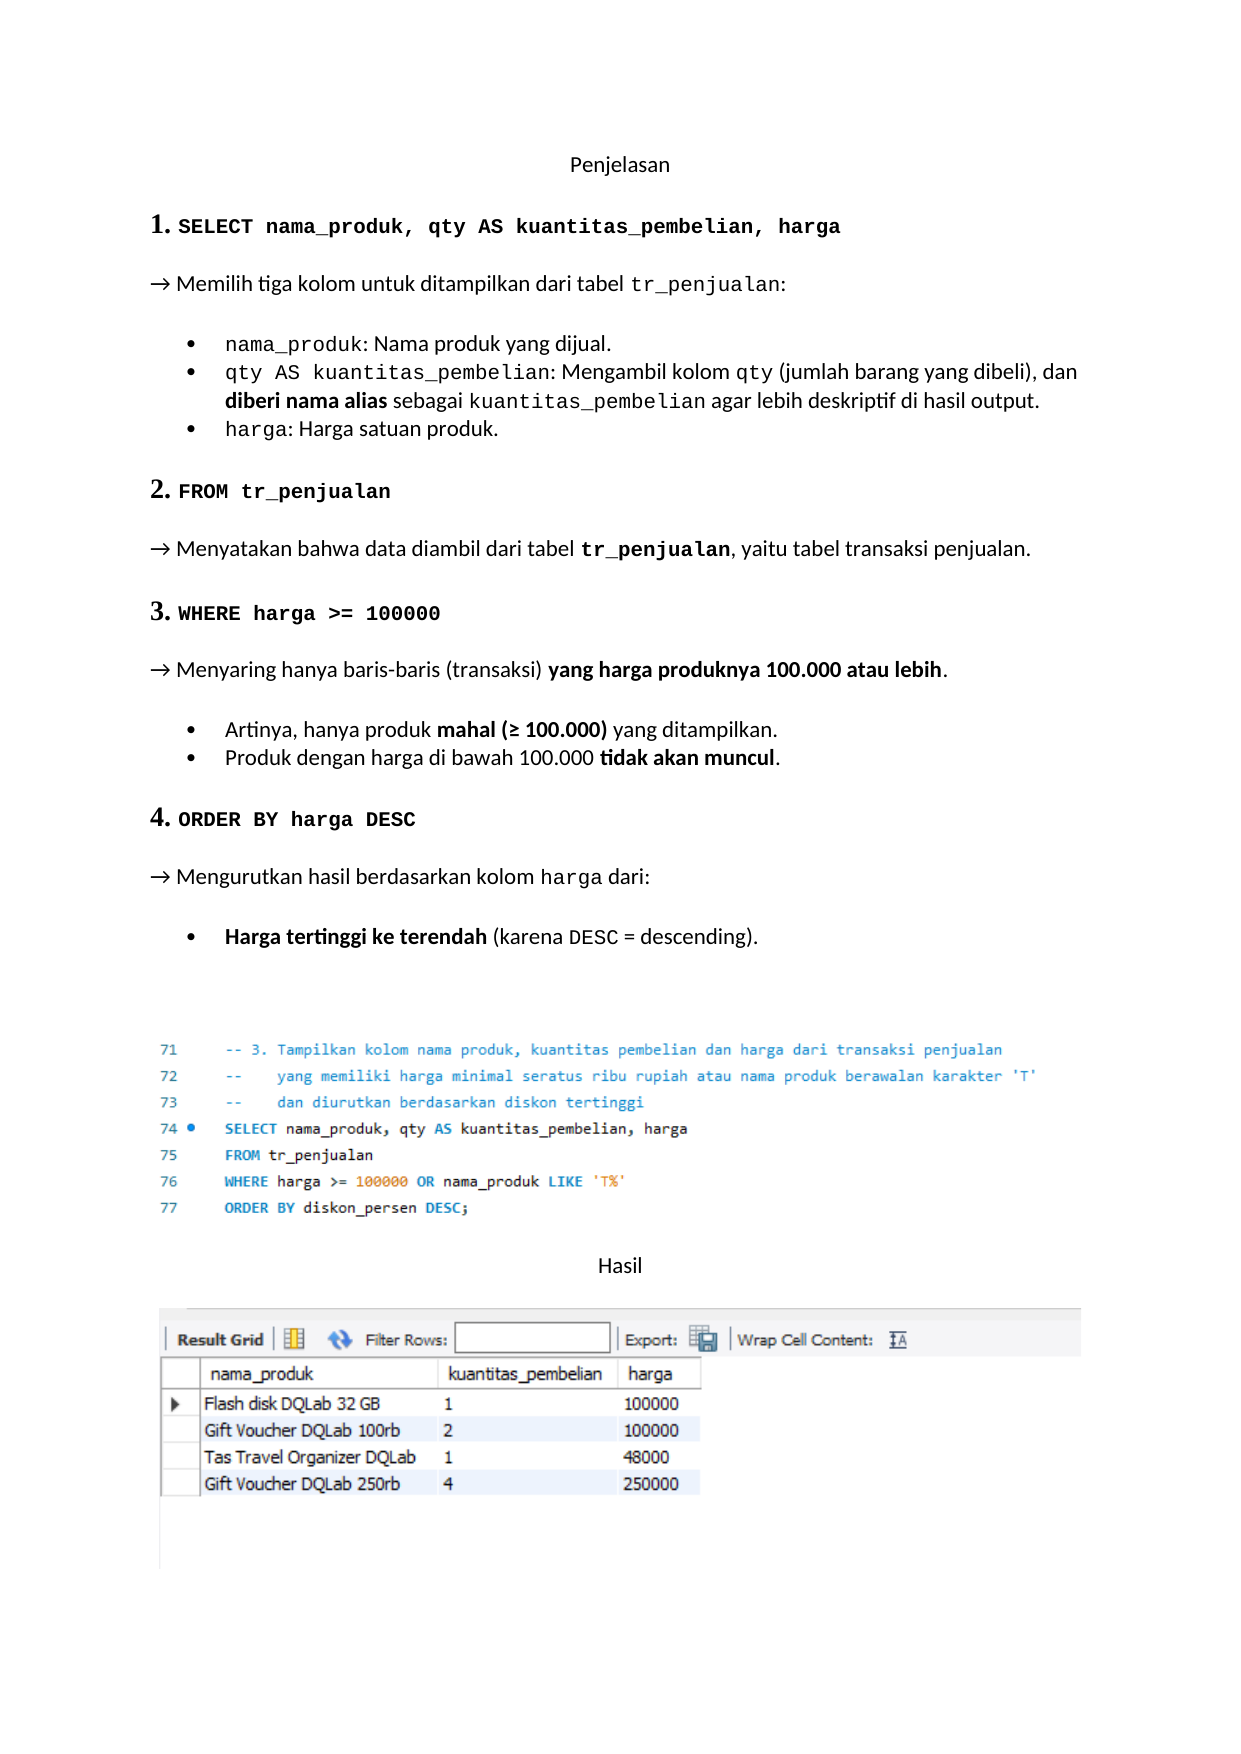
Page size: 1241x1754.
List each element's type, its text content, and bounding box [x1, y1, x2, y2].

list Artinya, hanya produk mahal (≥ 100.000) yang ditampilkan. [187, 715, 1090, 743]
text → Memilih tiga kolom untuk ditampilkan dari tabel tr_penjualan: [150, 269, 1090, 297]
list qty AS kuantitas_pembelian: Mengambil kolom qty (jumlah barang yang dibeli), dan diberi nama alias sebagai kuantitas_pembelian agar lebih deskriptif di hasil output. [187, 357, 1090, 414]
subtitle 2. FROM tr_penjualan [150, 472, 1090, 505]
text Hasil [150, 1252, 1090, 1280]
text Penjelasan [150, 150, 1090, 178]
list Harga tertinggi ke terendah (karena DESC = descending). [187, 922, 1090, 950]
subtitle 1. SELECT nama_produk, qty AS kuantitas_pembelian, harga [150, 207, 1090, 240]
text → Mengurutkan hasil berdasarkan kolom harga dari: [150, 862, 1090, 891]
subtitle 3. WHERE harga >= 100000 [150, 594, 1090, 626]
list harga: Harga satuan produk. [187, 414, 1090, 443]
subtitle 4. ORDER BY harga DESC [150, 800, 1090, 833]
text → Menyatakan bahwa data diambil dari tabel tr_penjualan, yaitu tabel transaksi penjualan. [150, 534, 1090, 562]
list nama_produk: Nama produk yang dijual. [187, 329, 1090, 357]
text → Menyaring hanya baris-baris (transaksi) yang harga produknya 100.000 atau lebih. [150, 656, 1090, 684]
list Produk dengan harga di bawah 100.000 tidak akan muncul. [187, 743, 1090, 771]
picture [159, 1308, 1082, 1569]
picture [150, 1036, 1091, 1223]
